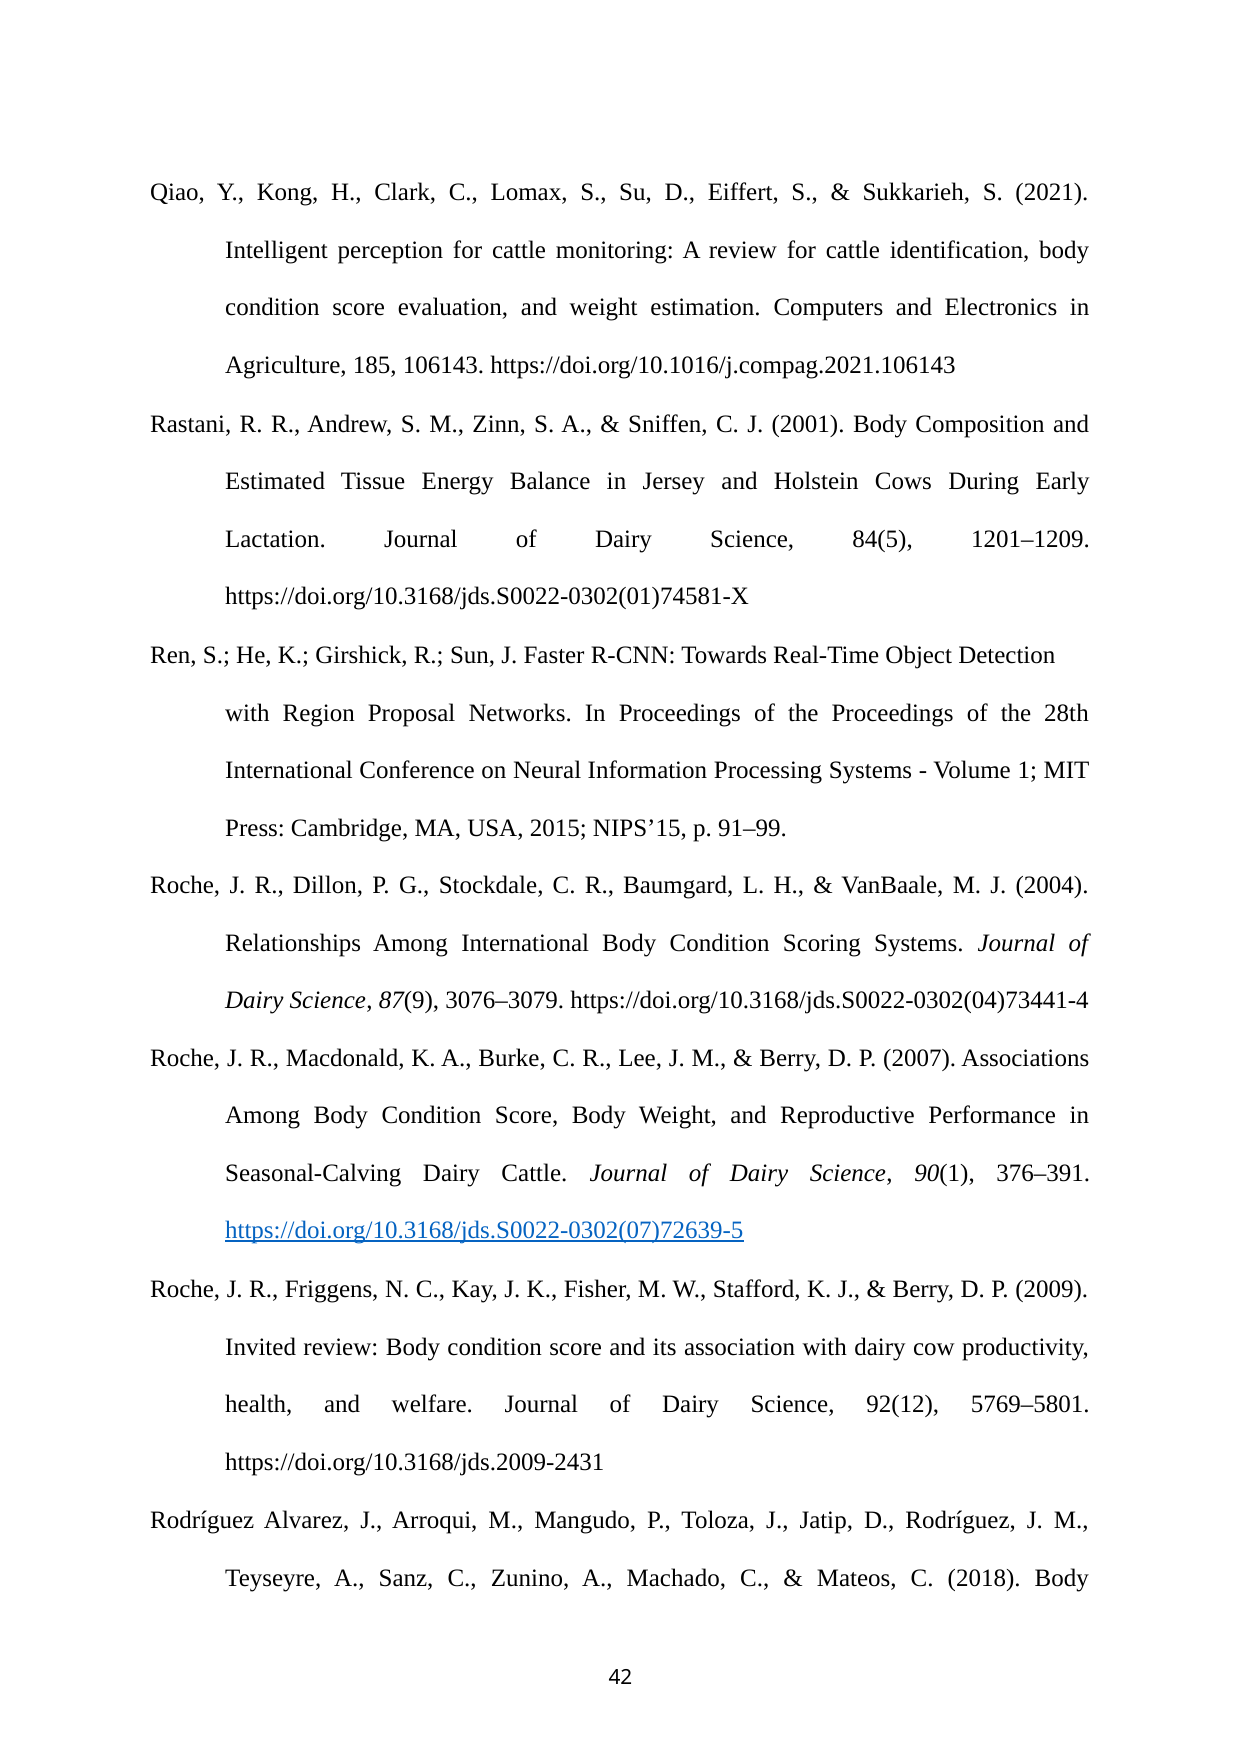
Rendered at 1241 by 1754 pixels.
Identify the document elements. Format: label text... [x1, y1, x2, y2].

text Rastani, R. R., Andrew, S. M., Zinn, S. A., & Sniffen, C. J. (2001). Body Composition and Estimated Tissue Energy Balance in Jersey and Holstein Cows During Early Lactation. Journal of Dairy Science, 84(5), 1201–1209. https://doi.org/10.3168/jds.S0022-0302(01)74581-X [150, 409, 1090, 611]
text Roche, J. R., Friggens, N. C., Kay, J. K., Fisher, M. W., Stafford, K. J., & Berry, D. P. (2009). Invited review: Body condition score and its association with dairy cow productivity, health, and welfare. Journal of Dairy Science, 92(12), 5769–5801. https://doi.org/10.3168/jds.2009-2431 [150, 1274, 1090, 1476]
text Qiao, Y., Kong, H., Clark, C., Lomax, S., Su, D., Eiffert, S., & Sukkarieh, S. (2021). Intelligent perception for cattle monitoring: A review for cattle identification, body condition score evaluation, and weight estimation. Computers and Electronics in Agriculture, 185, 106143. https://doi.org/10.1016/j.compag.2021.106143 [150, 177, 1090, 379]
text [150, 1506, 1090, 1592]
text Roche, J. R., Dillon, P. G., Stockdale, C. R., Baumgard, L. H., & VanBaale, M. J. (2004). Relationships Among International Body Condition Scoring Systems. Journal of Dairy Science, 87(9), 3076–3079. https://doi.org/10.3168/jds.S0022-0302(04)73441-4 [150, 870, 1090, 1014]
text with Region Proposal Networks. In Proceedings of the Proceedings of the 28th International Conference on Neural Information Processing Systems - Volume 1; MIT Press: Cambridge, MA, USA, 2015; NIPS’15, p. 91–99. [225, 698, 1090, 841]
text Roche, J. R., Macdonald, K. A., Burke, C. R., Lee, J. M., & Berry, D. P. (2007). Associations Among Body Condition Score, Body Weight, and Reproductive Performance in Seasonal-Calving Dairy Cattle. Journal of Dairy Science, 90(1), 376–391. https://doi.org/10.3168/jds.S0022-0302(07)72639-5 [150, 1043, 1090, 1244]
text Ren, S.; He, K.; Girshick, R.; Sun, J. Faster R-CNN: Towards Real-Time Object Detection [150, 640, 1090, 669]
